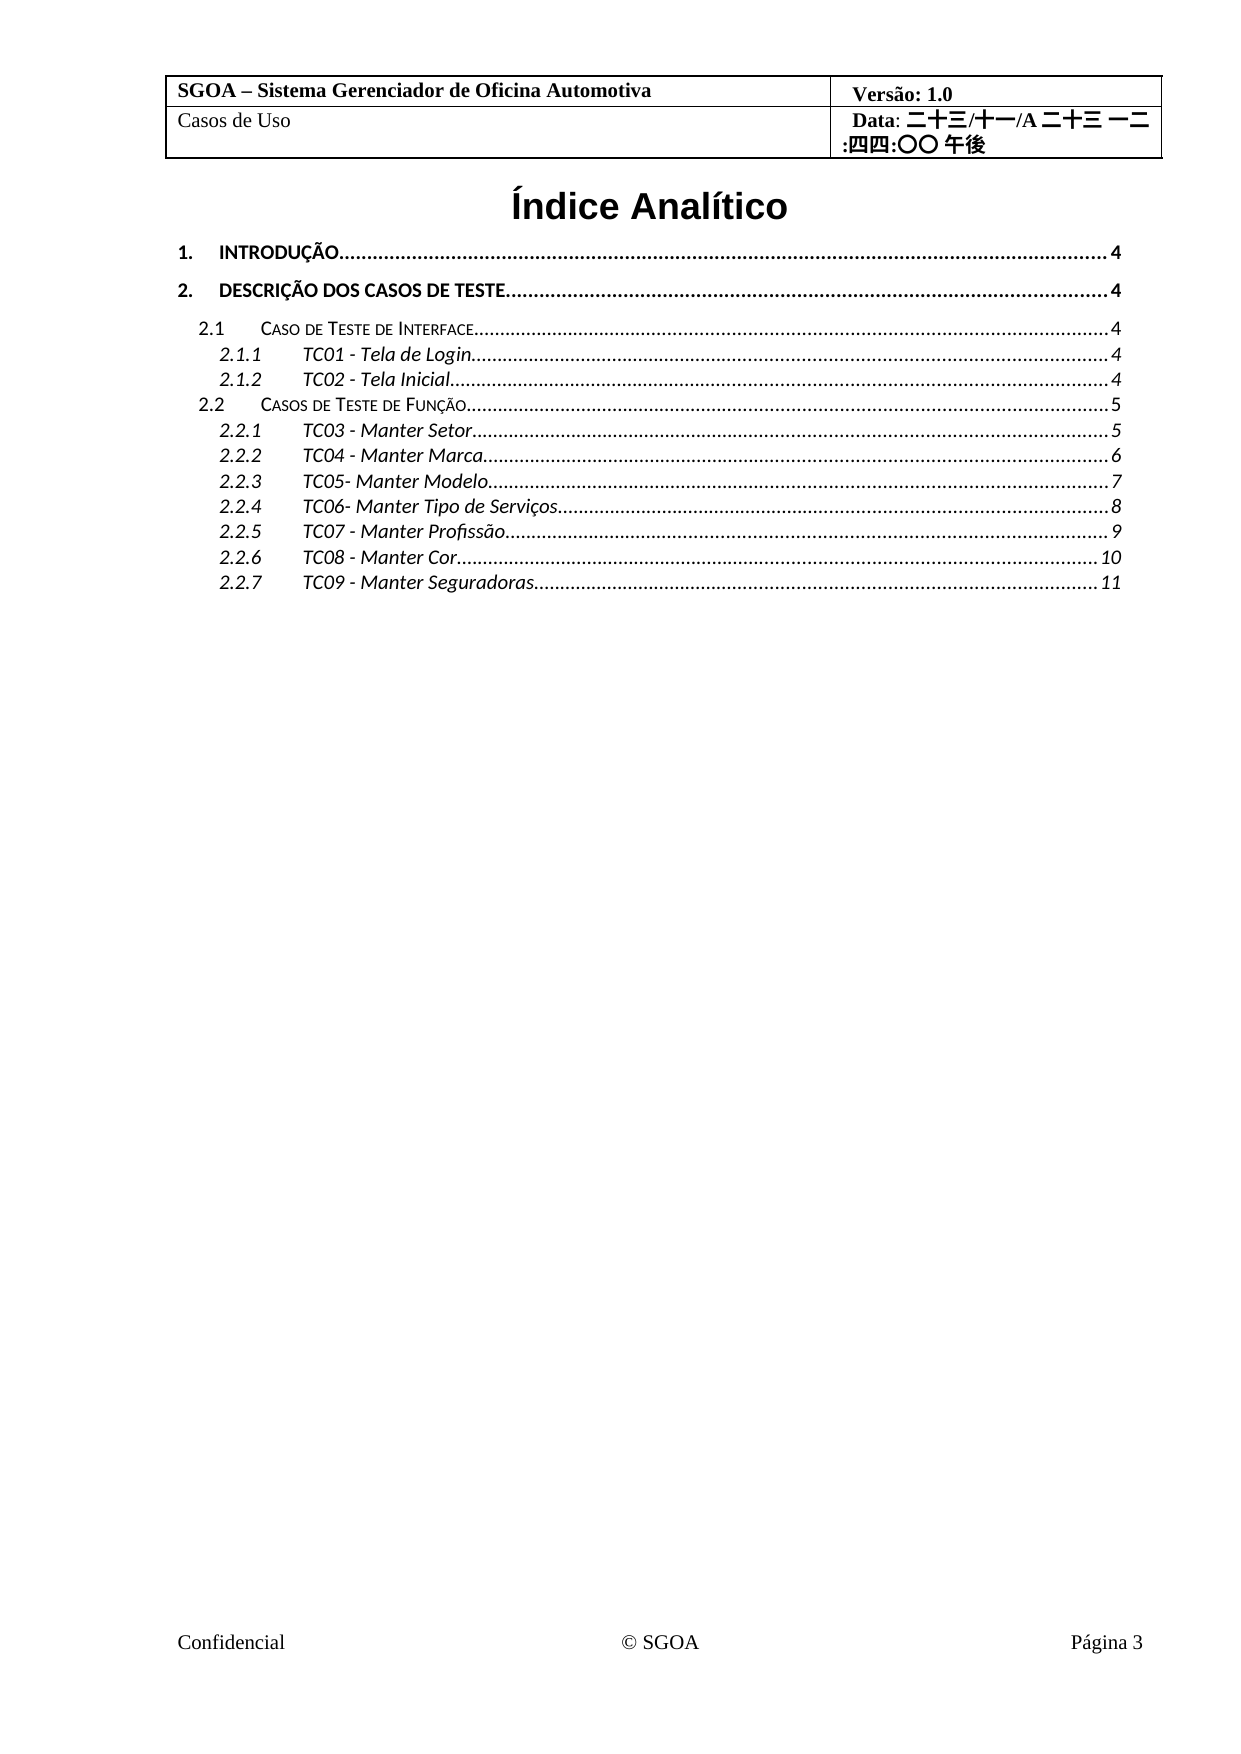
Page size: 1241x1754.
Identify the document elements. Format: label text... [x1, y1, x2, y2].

text 2. Descrição dos Casos de Teste 4 [177, 277, 1122, 303]
text 2.2.2 TC04 - Manter Marca 6 [219, 442, 1122, 468]
text 2.2.6 TC08 - Manter Cor 10 [219, 544, 1122, 569]
text 2.1.2 TC02 - Tela Inicial 4 [219, 366, 1122, 392]
text 2.2.5 TC07 - Manter Profissão 9 [219, 519, 1122, 544]
text 2.2.7 TC09 - Manter Seguradoras 11 [219, 569, 1122, 595]
text 2.2 Casos de Teste de Função 5 [198, 392, 1122, 417]
text 2.1.1 TC01 - Tela de Login 4 [219, 341, 1122, 366]
text 1. Introdução 4 [177, 239, 1122, 265]
text 2.2.3 TC05- Manter Modelo 7 [219, 468, 1122, 493]
text 2.2.4 TC06- Manter Tipo de Serviços 8 [219, 493, 1122, 519]
title Índice Analítico [177, 184, 1122, 227]
text 2.2.1 TC03 - Manter Setor 5 [219, 417, 1122, 442]
text 2.1 Caso de Teste de Interface 4 [198, 315, 1122, 341]
